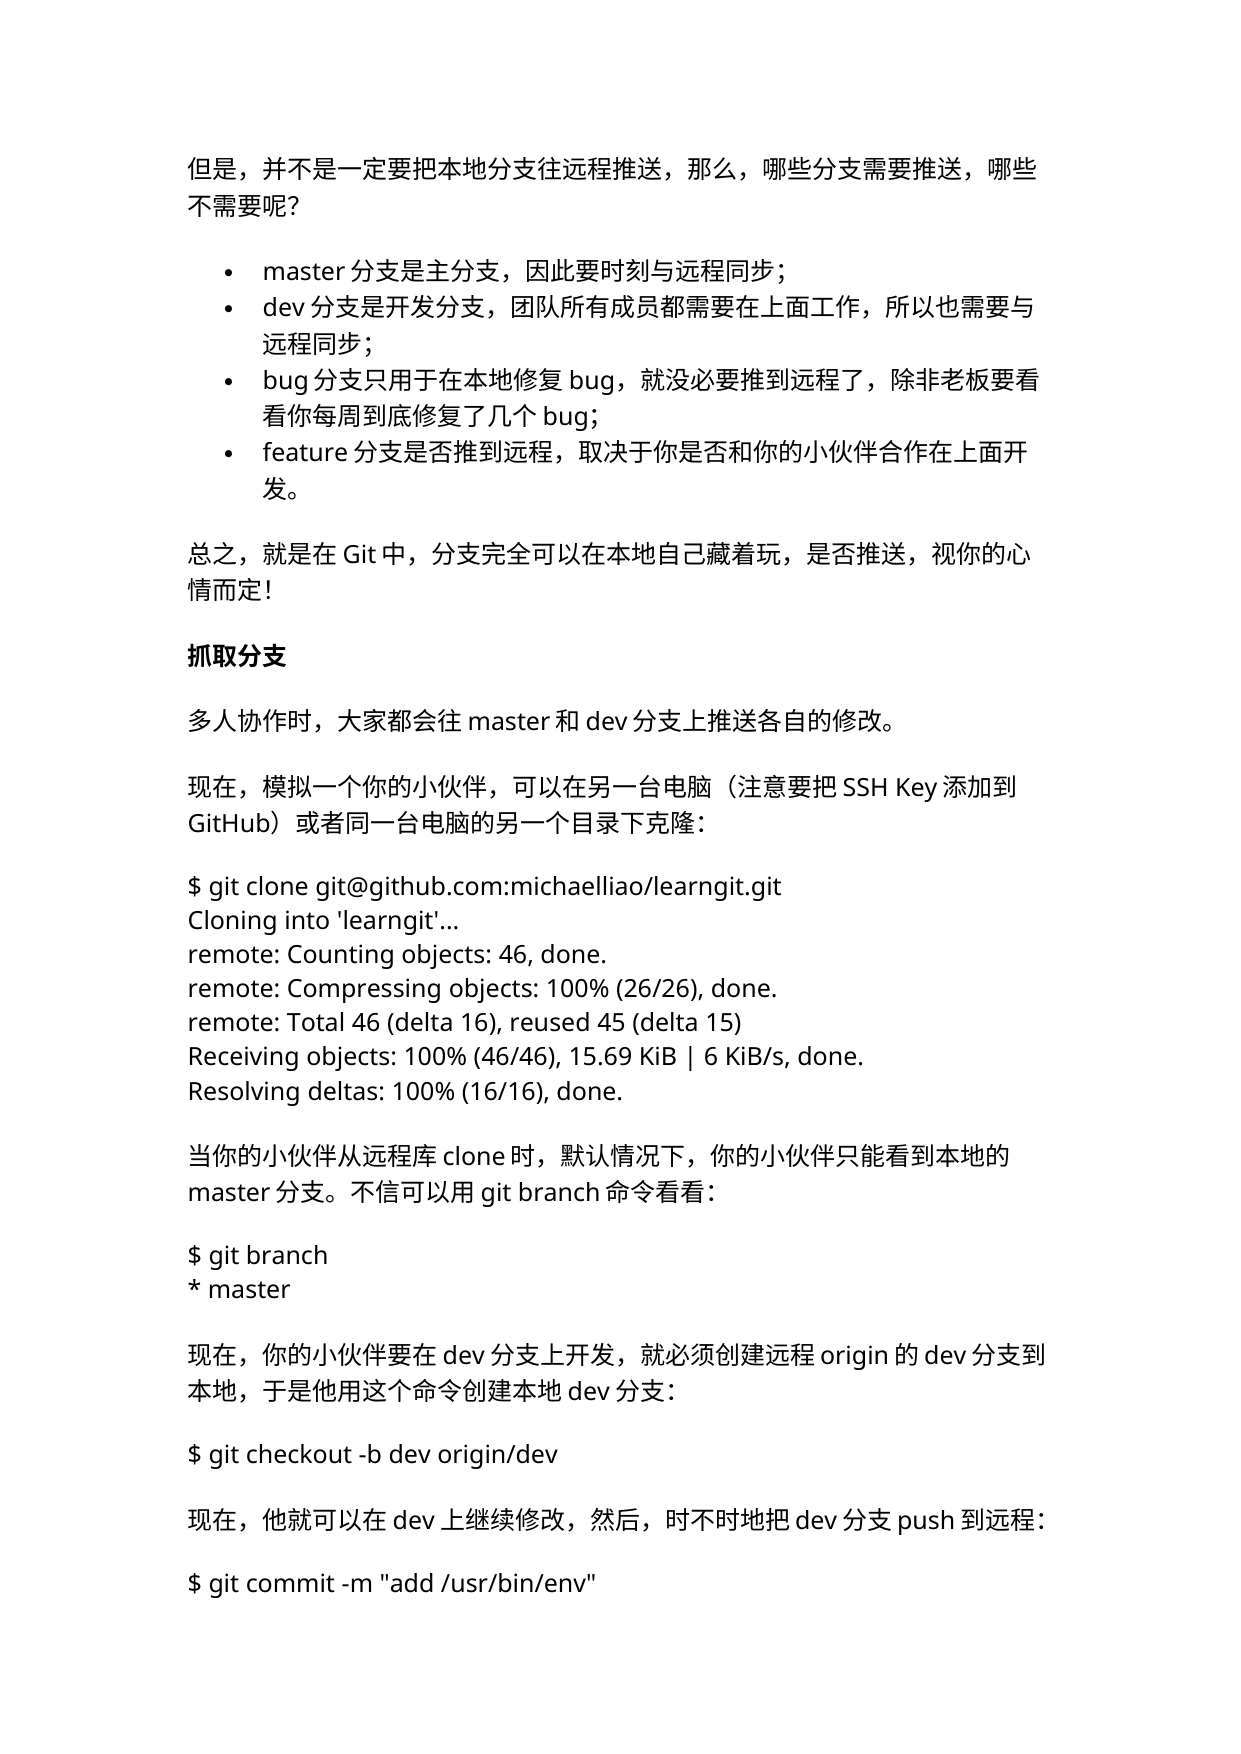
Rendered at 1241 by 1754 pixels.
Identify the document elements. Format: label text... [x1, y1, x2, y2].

text Resolving deltas: 100% (16/16), done. [187, 1161, 1053, 1195]
text Cloning into 'learngit'... [187, 990, 1053, 1024]
text remote: Total 46 (delta 16), reused 45 (delta 15) [187, 1092, 1053, 1127]
text remote: Counting objects: 46, done. [187, 1024, 1053, 1058]
text 现在，模拟一个你的小伙伴，可以在另一台电脑（注意要把SSH Key添加到GitHub）或者同一台电脑的另一个目录下克隆： [187, 854, 1053, 927]
text $ git branch [187, 1326, 1053, 1359]
list bug分支只用于在本地修复bug，就没必要推到远程了，除非老板要看看你每周到底修复了几个bug； [225, 419, 1053, 491]
text 总之，就是在Git中，分支完全可以在本地自己藏着玩，是否推送，视你的心情而定！ [187, 622, 1053, 694]
text 多人协作时，大家都会往master和dev分支上推送各自的修改。 [187, 789, 1053, 825]
subtitle 抓取分支 [187, 724, 1053, 760]
text 现在，你的小伙伴要在dev分支上开发，就必须创建远程origin的dev分支到本地，于是他用这个命令创建本地dev分支： [187, 1423, 1053, 1495]
list feature分支是否推到远程，取决于你是否和你的小伙伴合作在上面开发。 [225, 520, 1053, 593]
text $ git checkout -b dev origin/dev [187, 1524, 1053, 1558]
text $ git clone git@github.com:michaelliao/learngit.git [187, 956, 1053, 990]
text remote: Compressing objects: 100% (26/26), done. [187, 1058, 1053, 1092]
text * master [187, 1359, 1053, 1394]
list master分支是主分支，因此要时刻与远程同步； [225, 252, 1053, 288]
text 当你的小伙伴从远程库clone时，默认情况下，你的小伙伴只能看到本地的master分支。不信可以用git branch命令看看： [187, 1224, 1053, 1296]
text Receiving objects: 100% (46/46), 15.69 KiB | 6 KiB/s, done. [187, 1127, 1053, 1161]
text 但是，并不是一定要把本地分支往远程推送，那么，哪些分支需要推送，哪些不需要呢？ [187, 150, 1053, 222]
list dev分支是开发分支，团队所有成员都需要在上面工作，所以也需要与远程同步； [225, 317, 1053, 389]
